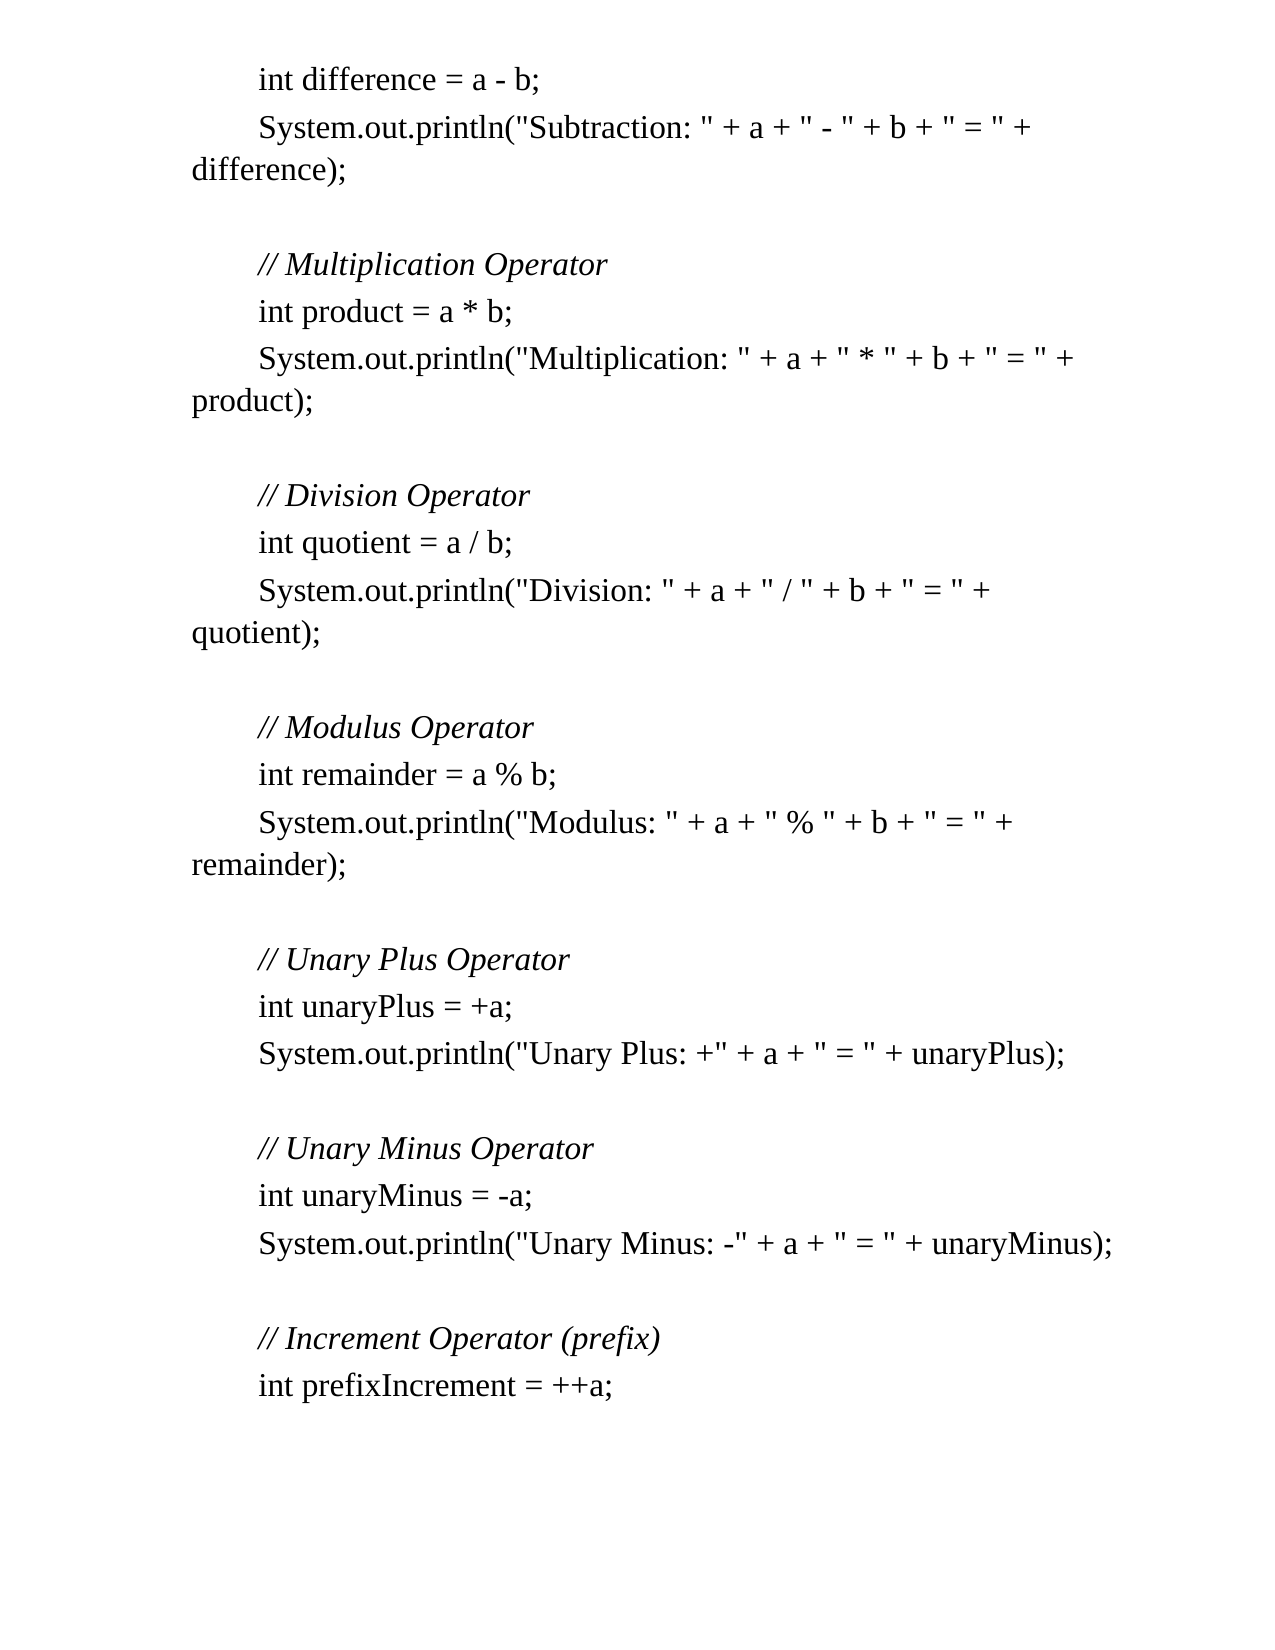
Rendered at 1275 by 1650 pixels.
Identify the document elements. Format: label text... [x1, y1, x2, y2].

text int difference = a - b; [191, 59, 1122, 98]
text System.out.println("Division: " + a + " / " + b + " = " + quotient); [191, 570, 1122, 651]
text System.out.println("Modulus: " + a + " % " + b + " = " + remainder); [191, 802, 1122, 882]
text System.out.println("Unary Minus: -" + a + " = " + unaryMinus); [191, 1223, 1122, 1261]
text int product = a * b; [191, 291, 1122, 329]
text // Multiplication Operator [191, 244, 1122, 282]
text int prefixIncrement = ++a; [191, 1365, 1122, 1404]
text int quotient = a / b; [191, 523, 1122, 561]
text int remainder = a % b; [191, 754, 1122, 793]
text // Unary Minus Operator [191, 1128, 1122, 1167]
text int unaryMinus = -a; [191, 1176, 1122, 1214]
text System.out.println("Subtraction: " + a + " - " + b + " = " + difference); [191, 107, 1122, 187]
text // Unary Plus Operator [191, 939, 1122, 977]
text // Increment Operator (prefix) [191, 1318, 1122, 1356]
text // Division Operator [191, 475, 1122, 514]
text // Modulus Operator [191, 707, 1122, 745]
text int unaryPlus = +a; [191, 986, 1122, 1024]
text System.out.println("Unary Plus: +" + a + " = " + unaryPlus); [191, 1033, 1122, 1072]
text System.out.println("Multiplication: " + a + " * " + b + " = " + product); [191, 338, 1122, 419]
